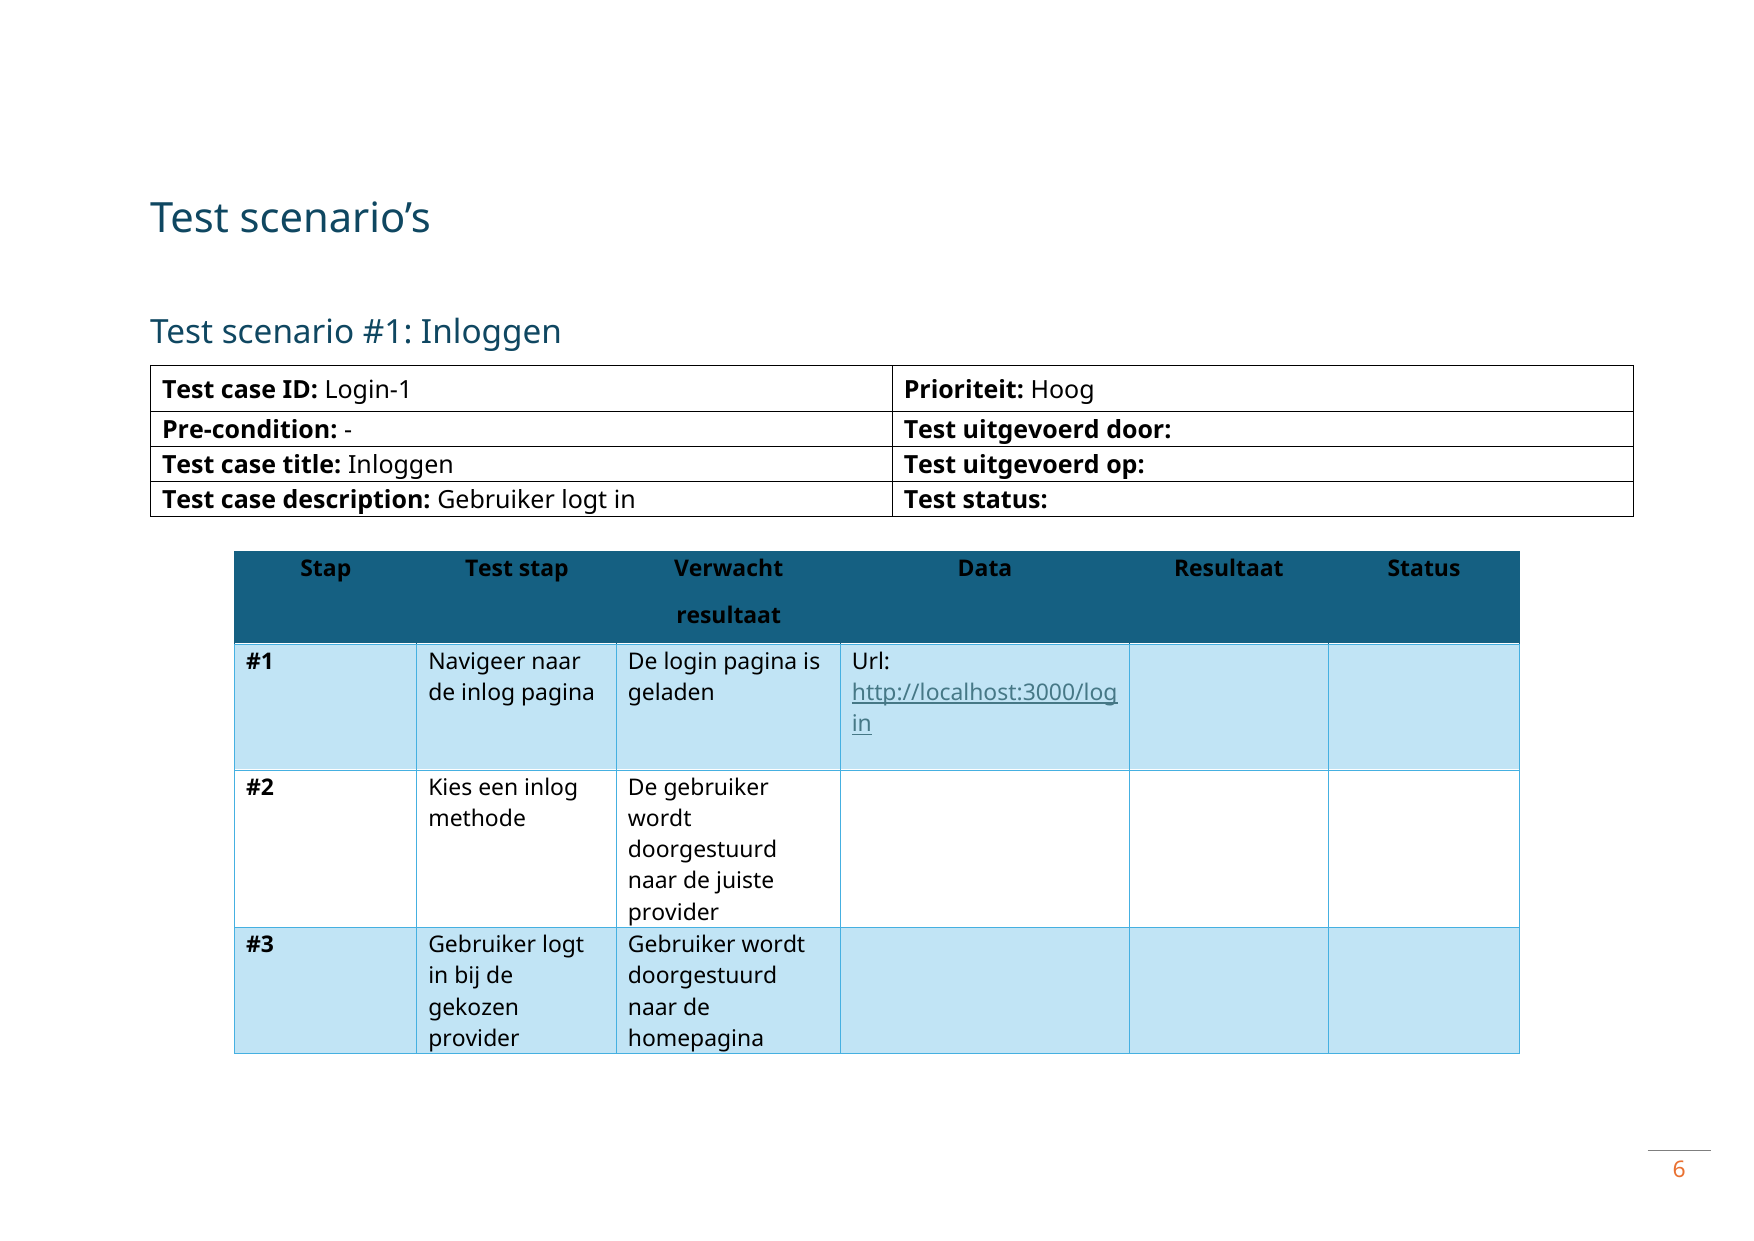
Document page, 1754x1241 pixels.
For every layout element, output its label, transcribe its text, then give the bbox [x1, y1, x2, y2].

table_header Test stap [417, 552, 616, 643]
table_cell [1130, 928, 1328, 1053]
table_header Stap [235, 552, 416, 643]
table_cell Kies een inlog methode [417, 771, 616, 927]
table_cell [1329, 771, 1519, 927]
table_header Verwacht resultaat [617, 552, 840, 643]
table_cell [841, 771, 1129, 927]
table_cell [1329, 928, 1519, 1053]
table_cell [841, 928, 1129, 1053]
table_cell Test case description: Gebruiker logt in [151, 482, 892, 516]
table_cell #2 [235, 771, 416, 927]
subtitle Test scenario #1: Inloggen [150, 307, 1604, 353]
table_cell Test uitgevoerd door: [893, 412, 1633, 446]
table_cell Url: http://localhost:3000/login [841, 645, 1129, 769]
table_cell De login pagina is geladen [617, 645, 840, 769]
table_cell [1130, 771, 1328, 927]
table_header Prioriteit: Hoog [893, 366, 1633, 411]
table_header Test case ID: Login-1 [151, 366, 892, 411]
table_cell Gebruiker logt in bij de gekozen provider [417, 928, 616, 1053]
table_cell Navigeer naar de inlog pagina [417, 645, 616, 769]
table_cell Pre-condition: - [151, 412, 892, 446]
table_cell Test case title: Inloggen [151, 447, 892, 481]
table_cell [1130, 645, 1328, 769]
table_cell [1329, 645, 1519, 769]
table_header Data [841, 552, 1129, 643]
subtitle Test scenario’s [150, 187, 1604, 244]
table_cell Gebruiker wordt doorgestuurd naar de homepagina [617, 928, 840, 1053]
table_header Status [1329, 552, 1519, 643]
table_cell De gebruiker wordt doorgestuurd naar de juiste provider [617, 771, 840, 927]
table_cell #1 [235, 645, 416, 769]
table_header Resultaat [1130, 552, 1328, 643]
table_cell Test uitgevoerd op: [893, 447, 1633, 481]
table_cell #3 [235, 928, 416, 1053]
table_cell Test status: [893, 482, 1633, 516]
